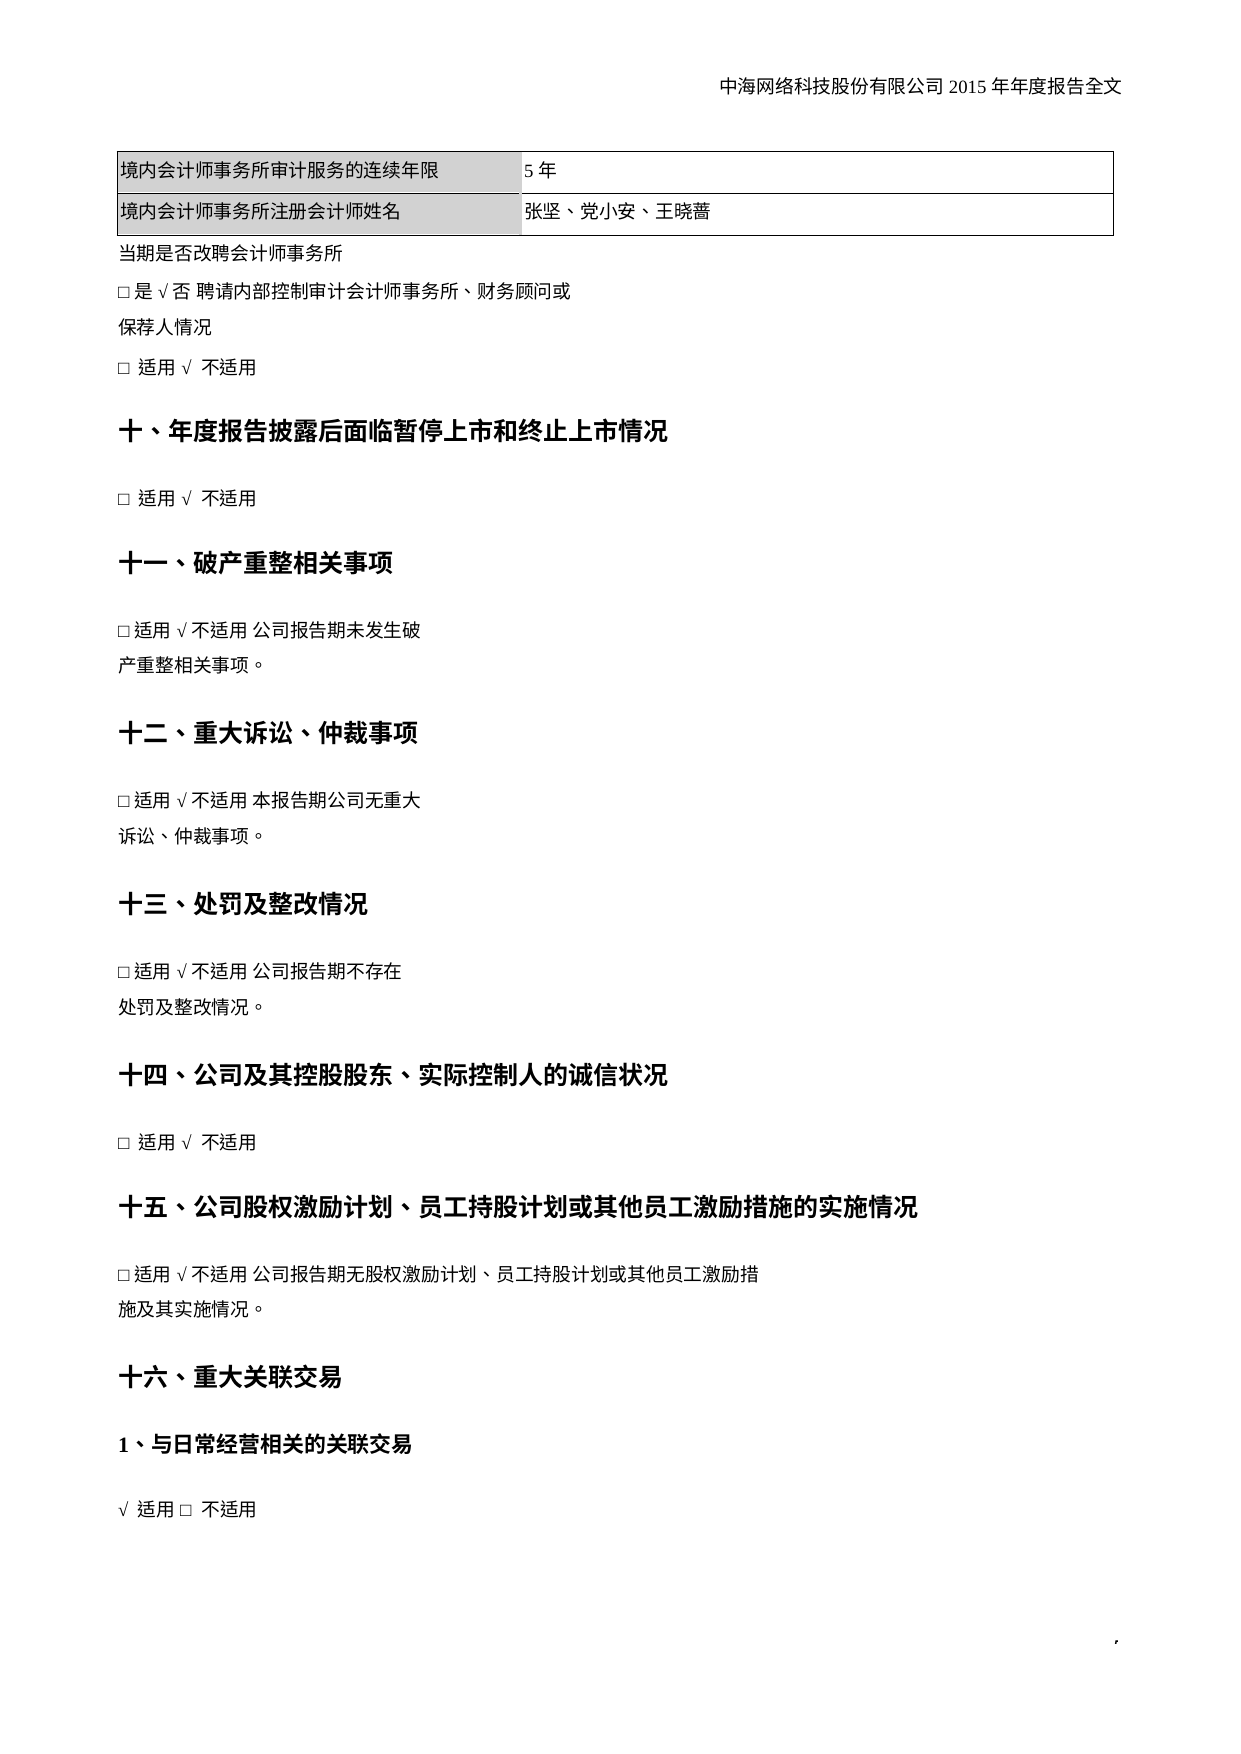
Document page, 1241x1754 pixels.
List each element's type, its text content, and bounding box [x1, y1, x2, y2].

text □ 是 √ 否 聘请内部控制审计会计师事务所、财务顾问或保荐人情况 [118, 278, 589, 339]
text □ 适用 √ 不适用 公司报告期无股权激励计划、员工持股计划或其他员工激励措施及其实施情况。 [118, 1261, 776, 1322]
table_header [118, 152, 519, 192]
text □ 适用 √ 不适用 本报告期公司无重大诉讼、仲裁事项。 [118, 788, 439, 849]
subtitle 十五、公司股权激励计划、员工持股计划或其他员工激励措施的实施情况 [118, 1189, 1122, 1223]
text 当期是否改聘会计师事务所 [118, 241, 1122, 266]
text □ 适用 √ 不适用 公司报告期未发生破产重整相关事项。 [118, 617, 439, 678]
text □ 适用 √ 不适用 [118, 485, 1122, 511]
text □ 适用 √ 不适用 公司报告期不存在处罚及整改情况。 [118, 958, 420, 1020]
text 1、与日常经营相关的关联交易 [118, 1429, 1122, 1459]
text □ 适用 √ 不适用 [118, 354, 1122, 380]
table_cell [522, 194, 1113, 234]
subtitle 十、年度报告披露后面临暂停上市和终止上市情况 [118, 414, 1122, 448]
subtitle 十一、破产重整相关事项 [118, 545, 1122, 579]
text √ 适用 □ 不适用 [118, 1497, 1122, 1522]
subtitle 十三、处罚及整改情况 [118, 887, 1122, 921]
text □ 适用 √ 不适用 [118, 1129, 1122, 1155]
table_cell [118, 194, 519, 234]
subtitle 十四、公司及其控股股东、实际控制人的诚信状况 [118, 1058, 1122, 1092]
subtitle 十二、重大诉讼、仲裁事项 [118, 716, 1122, 750]
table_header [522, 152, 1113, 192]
subtitle 十六、重大关联交易 [118, 1360, 1122, 1394]
